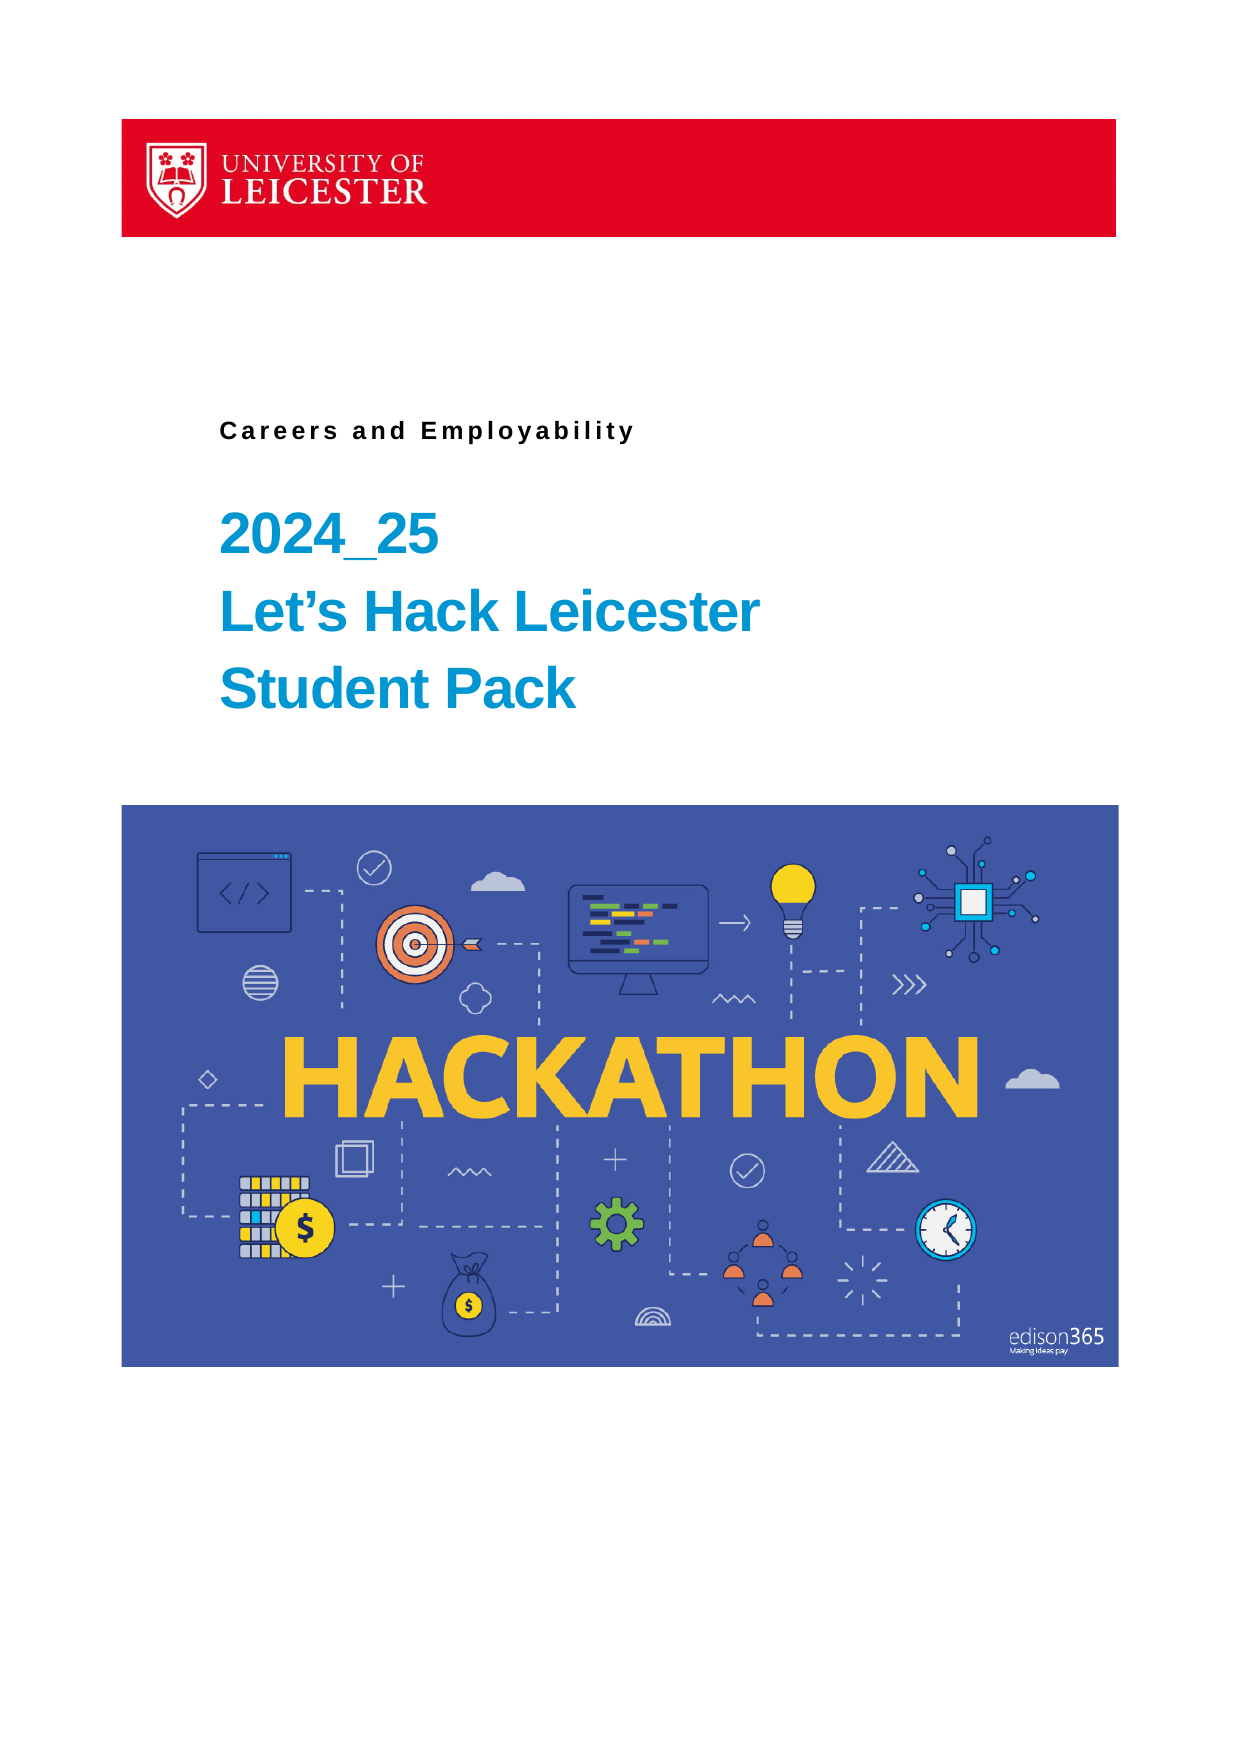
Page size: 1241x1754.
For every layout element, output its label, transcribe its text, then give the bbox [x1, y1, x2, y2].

picture [121, 805, 1119, 1367]
text Careers and Employability [219, 416, 1022, 445]
title 2024_25 Let’s Hack Leicester Student Pack [219, 499, 1022, 721]
picture [121, 119, 1116, 237]
